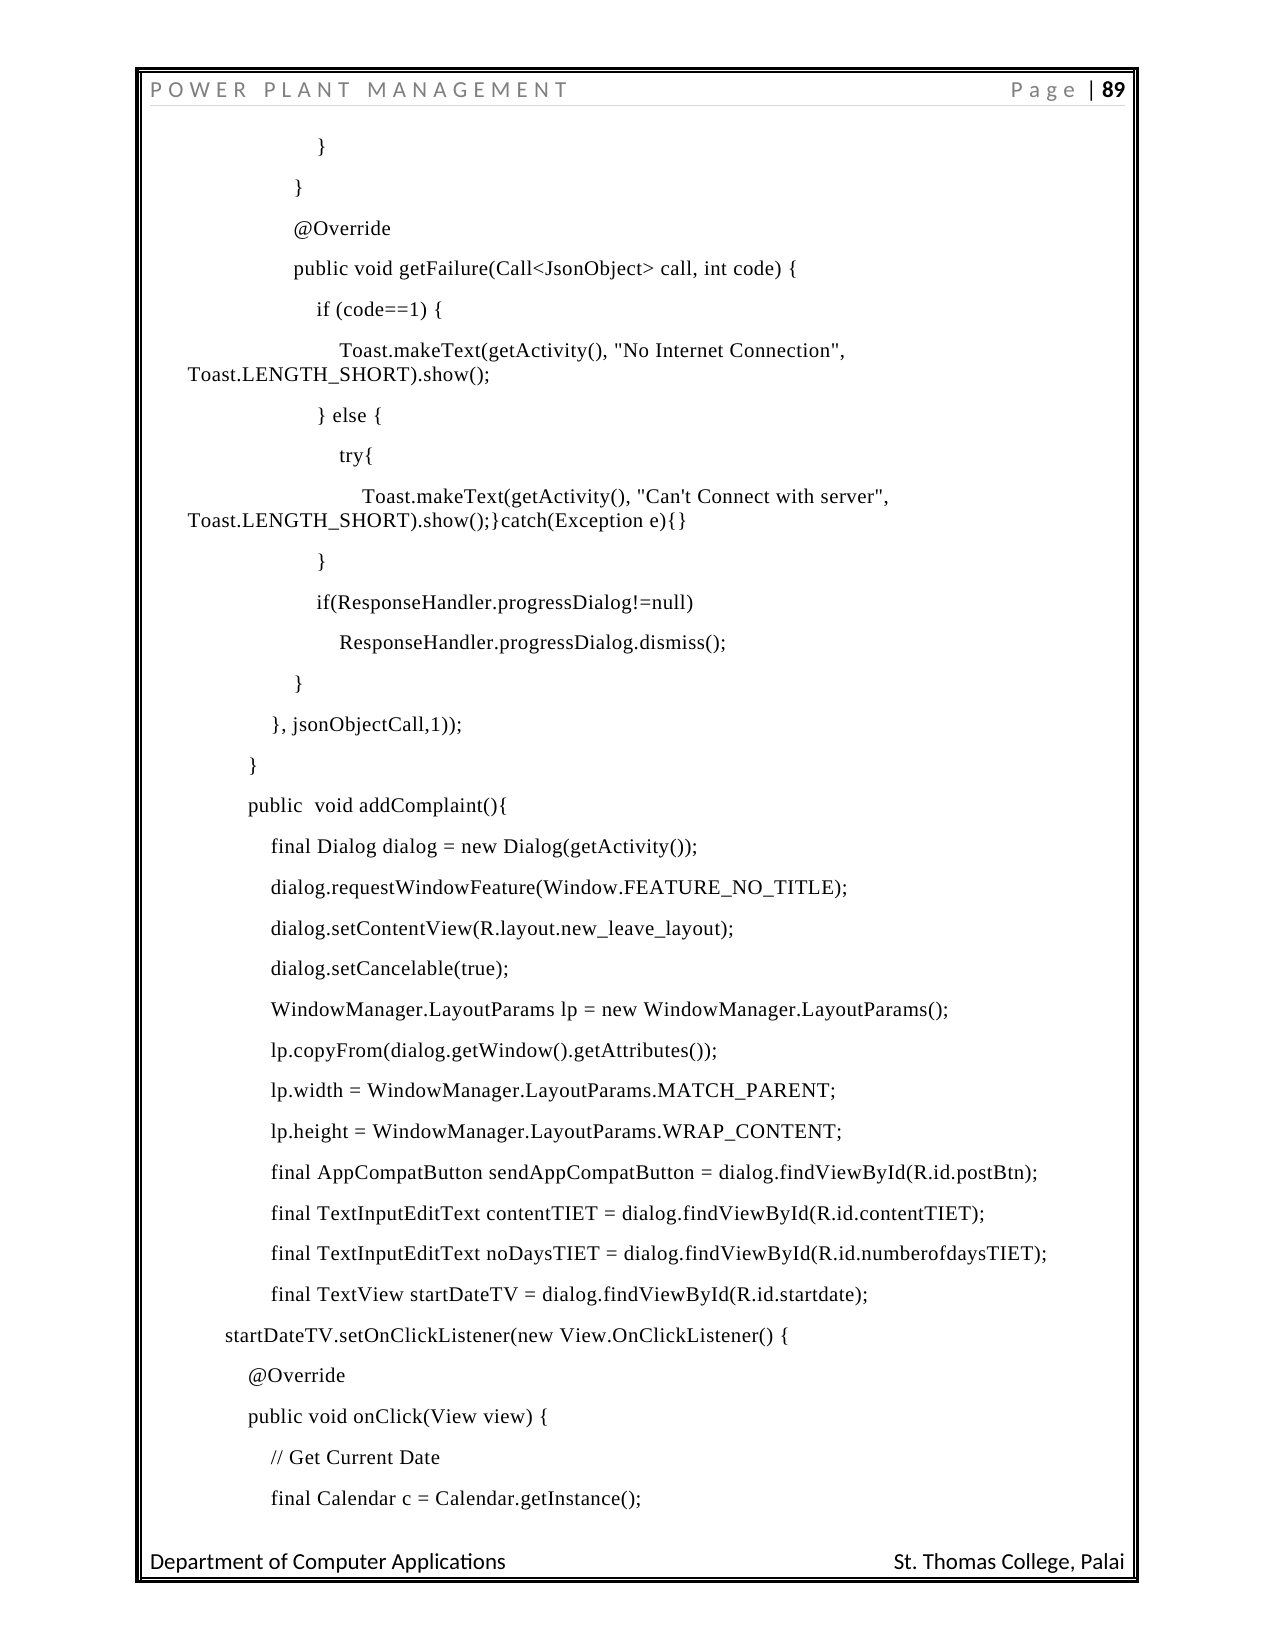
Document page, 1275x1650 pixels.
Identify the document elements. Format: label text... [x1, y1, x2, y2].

text final TextInputEditText noDaysTIET = dialog.findViewById(R.id.numberofdaysTIET); [187, 1241, 1095, 1265]
text final Calendar c = Calendar.getInstance(); [187, 1486, 1095, 1510]
text final Dialog dialog = new Dialog(getActivity()); [187, 834, 1095, 858]
text public void getFailure(Call<JsonObject> call, int code) { [187, 256, 1095, 280]
text try{ [187, 443, 1095, 467]
text dialog.setContentView(R.layout.new_leave_layout); [187, 915, 1095, 939]
text Toast.makeText(getActivity(), "Can't Connect with server", Toast.LENGTH_SHORT).show();}catch(Exception e){} [187, 484, 1095, 532]
text @Override [187, 216, 1095, 240]
text startDateTV.setOnClickListener(new View.OnClickListener() { [187, 1323, 1095, 1347]
text dialog.requestWindowFeature(Window.FEATURE_NO_TITLE); [187, 875, 1095, 899]
text Toast.makeText(getActivity(), "No Internet Connection", Toast.LENGTH_SHORT).show(); [187, 338, 1095, 386]
text WindowManager.LayoutParams lp = new WindowManager.LayoutParams(); [187, 997, 1095, 1021]
text lp.copyFrom(dialog.getWindow().getAttributes()); [187, 1038, 1095, 1062]
text public void onClick(View view) { [187, 1404, 1095, 1428]
text } [187, 175, 1095, 199]
text public void addComplaint(){ [187, 793, 1095, 817]
text if (code==1) { [187, 297, 1095, 321]
text final TextInputEditText contentTIET = dialog.findViewById(R.id.contentTIET); [187, 1201, 1095, 1224]
text } [187, 671, 1095, 695]
text lp.height = WindowManager.LayoutParams.WRAP_CONTENT; [187, 1119, 1095, 1143]
text lp.width = WindowManager.LayoutParams.MATCH_PARENT; [187, 1078, 1095, 1102]
text final TextView startDateTV = dialog.findViewById(R.id.startdate); [187, 1282, 1095, 1306]
text ResponseHandler.progressDialog.dismiss(); [187, 630, 1095, 654]
text @Override [187, 1363, 1095, 1387]
text } else { [187, 403, 1095, 427]
text } [187, 752, 1095, 777]
text dialog.setCancelable(true); [187, 956, 1095, 980]
text // Get Current Date [187, 1445, 1095, 1469]
text }, jsonObjectCall,1)); [187, 712, 1095, 736]
text } [187, 549, 1095, 573]
text if(ResponseHandler.progressDialog!=null) [187, 589, 1095, 614]
text final AppCompatButton sendAppCompatButton = dialog.findViewById(R.id.postBtn); [187, 1160, 1095, 1184]
text } [187, 134, 1095, 158]
